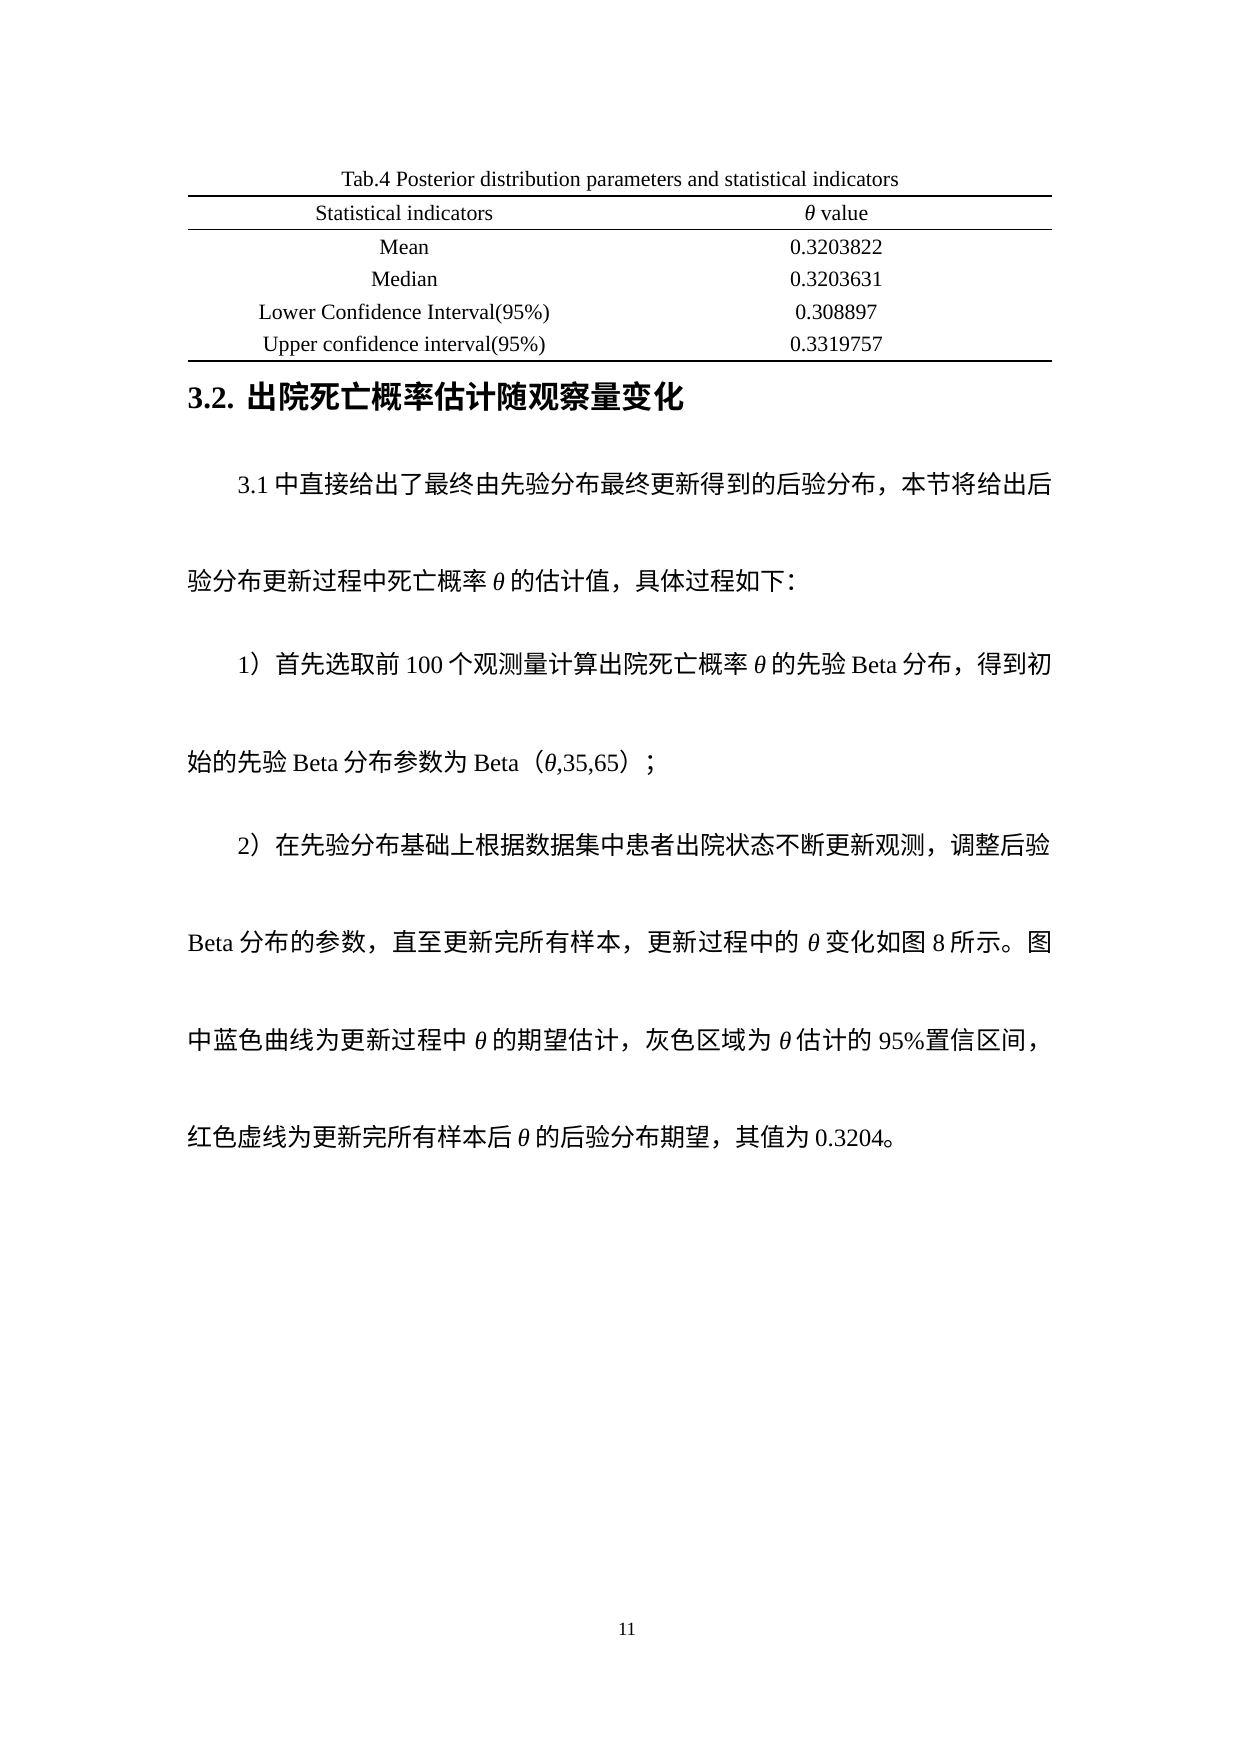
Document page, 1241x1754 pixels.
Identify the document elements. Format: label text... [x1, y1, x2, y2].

table_cell 0.3203822 [620, 230, 1052, 263]
table_cell 0.308897 [620, 295, 1052, 328]
table_cell Median [188, 263, 620, 295]
text 3.1中直接给出了最终由先验分布最终更新得到的后验分布，本节将给出后验分布更新过程中死亡概率θ的估计值，具体过程如下： [187, 450, 1053, 612]
text 2）在先验分布基础上根据数据集中患者出院状态不断更新观测，调整后验Beta分布的参数，直至更新完所有样本，更新过程中的θ变化如图8所示。图中蓝色曲线为更新过程中θ的期望估计，灰色区域为θ估计的95%置信区间，红色虚线为更新完所有样本后θ的后验分布期望，其值为0.3204。 [187, 811, 1053, 1168]
table_cell Mean [188, 230, 620, 263]
table_header θ value [620, 197, 1052, 229]
table_cell Upper confidence interval(95%) [188, 328, 620, 360]
text 1）首先选取前100个观测量计算出院死亡概率θ的先验Beta分布，得到初始的先验Beta分布参数为Beta（θ,35,65）； [187, 630, 1053, 793]
subtitle 出院死亡概率估计随观察量变化 [187, 362, 1053, 427]
text Tab.4 Posterior distribution parameters and statistical indicators [187, 162, 1053, 194]
table_cell 0.3319757 [620, 328, 1052, 360]
table_cell Lower Confidence Interval(95%) [188, 295, 620, 328]
table_cell 0.3203631 [620, 263, 1052, 295]
table_header Statistical indicators [188, 197, 620, 229]
